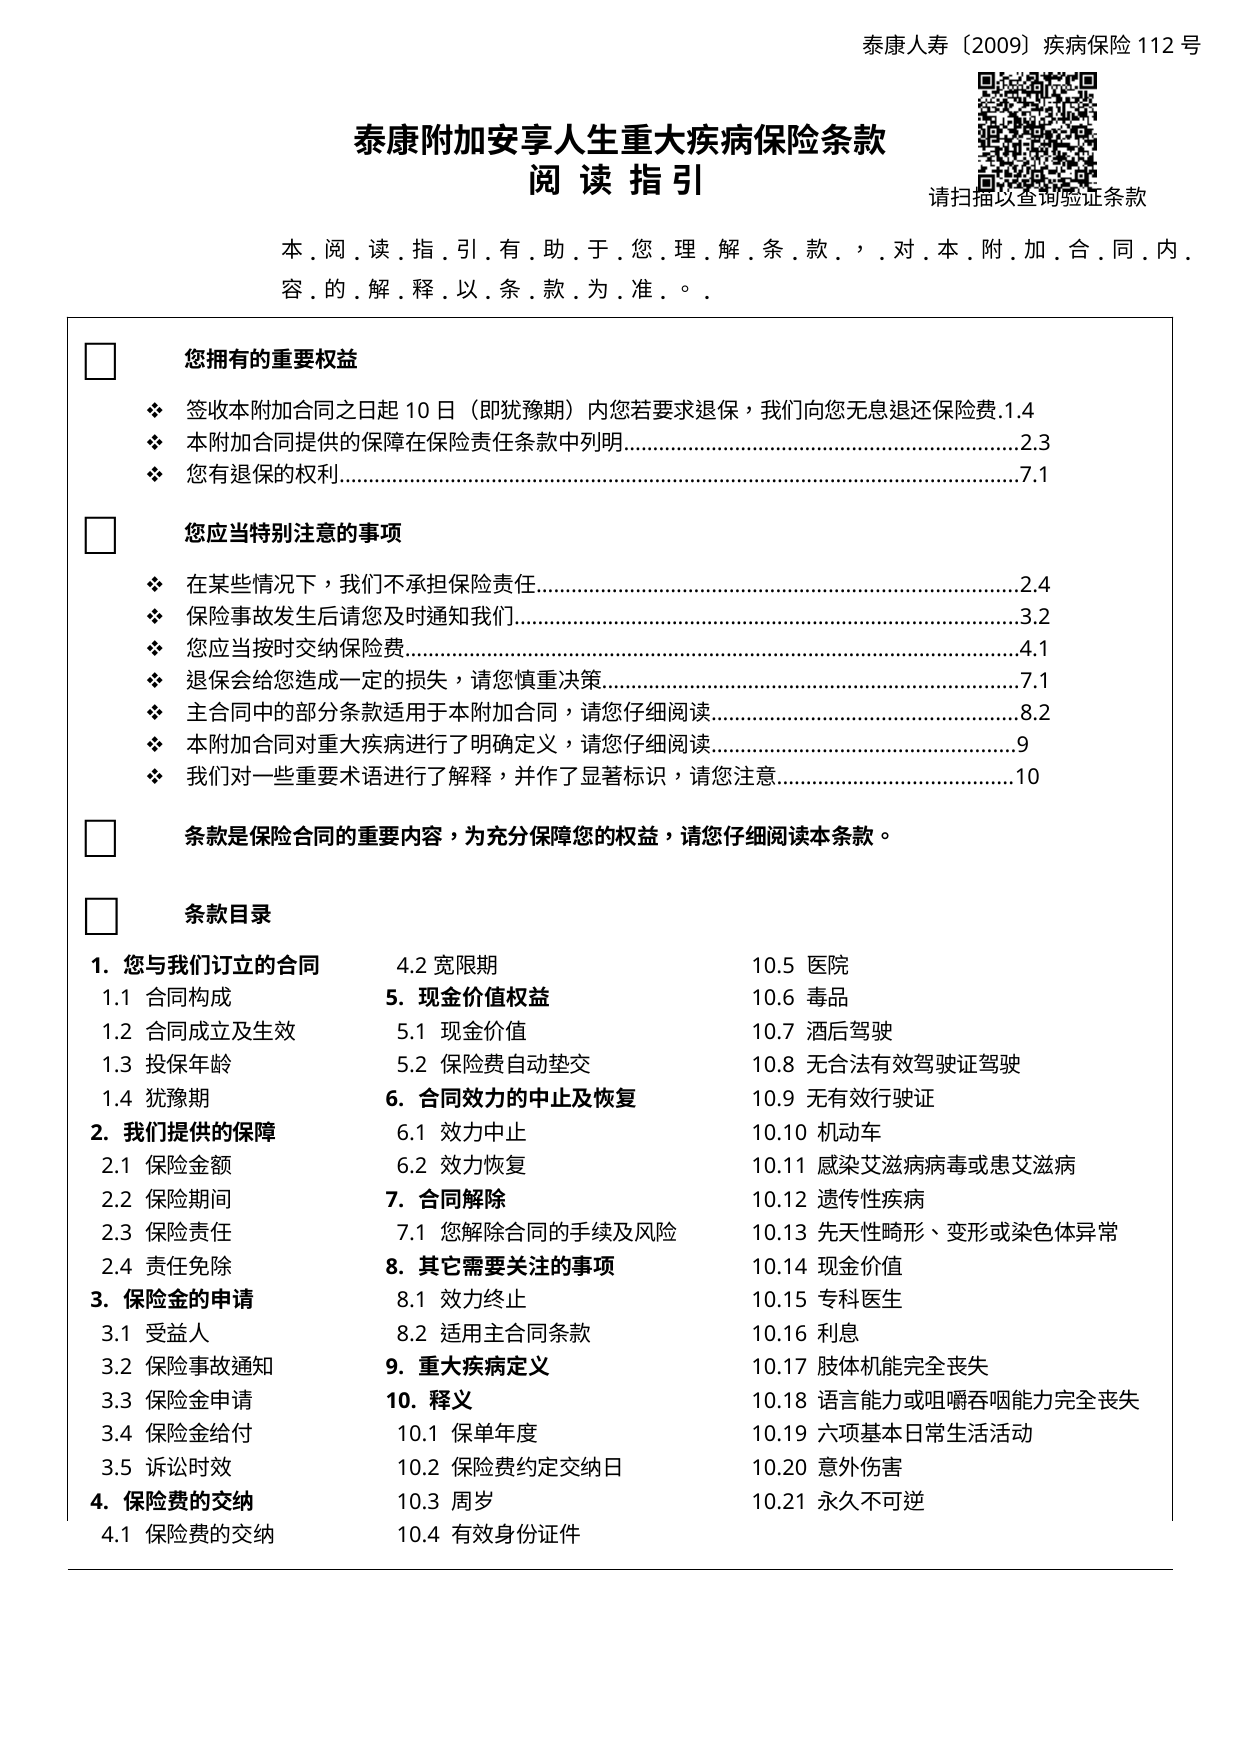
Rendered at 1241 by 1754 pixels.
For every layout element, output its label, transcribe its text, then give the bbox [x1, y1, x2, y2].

text 请扫描以查询验证条款 [928, 182, 1213, 211]
list 本附加合同提供的保障在保险责任条款中列明 2.3 [145, 427, 1213, 457]
subtitle 泰康附加安享人生重大疾病保险条款阅 读 指 引 [353, 119, 886, 202]
list 主合同中的部分条款适用于本附加合同，请您仔细阅读 8.2 [145, 697, 1213, 727]
list 退保会给您造成一定的损失，请您慎重决策 7.1 [145, 665, 1213, 695]
list 签收本附加合同之日起 10 日（即犹豫期）内您若要求退保，我们向您无息退还保险费.1.4 [145, 395, 1213, 424]
list 您应当按时交纳保险费 4.1 [145, 633, 1213, 663]
list 您有退保的权利 7.1 [145, 459, 1213, 489]
text  您拥有的重要权益 [79, 317, 1213, 392]
text  条款目录 [79, 871, 1213, 947]
list 在某些情况下，我们不承担保险责任 2.4 [145, 569, 1213, 599]
table_header 4.2 宽限期 现金价值权益 现金价值 保险费自动垫交 合同效力的中止及恢复 效力中止 效力恢复 合同解除 您解除合同的手续及风险 其它需要关注的事项 效力终止 适用主合同条款 重大疾病定义 释义 保单年度 保险费约定交纳日 周岁 有效身份证件 [353, 956, 716, 1568]
text  条款是保险合同的重要内容，为充分保障您的权益，请您仔细阅读本条款。 [79, 793, 1213, 869]
text 本．阅．读．指．引．有．助．于．您．理．解．条．款．，．对．本．附．加．合．同．内．容．的．解．释．以．条．款．为．准．。． [281, 234, 1213, 313]
picture [978, 72, 1097, 192]
list 本附加合同对重大疾病进行了明确定义，请您仔细阅读 9 [145, 729, 1213, 759]
table_header 医院 毒品 酒后驾驶 无合法有效驾驶证驾驶 无有效行驶证 机动车 感染艾滋病病毒或患艾滋病 遗传性疾病 先天性畸形、变形或染色体异常 现金价值 专科医生 利息 肢体机能完全丧失 语言能力或咀嚼吞咽能力完全丧失 六项基本日常生活活动 意外伤害 永久不可逆 [716, 956, 1173, 1568]
text  您应当特别注意的事项 [79, 491, 1213, 566]
table_header 您与我们订立的合同 合同构成 合同成立及生效 投保年龄 犹豫期 我们提供的保障 保险金额 保险期间 保险责任 责任免除 保险金的申请 受益人 保险事故通知 保险金申请 保险金给付 诉讼时效 保险费的交纳 保险费的交纳 [68, 956, 353, 1568]
text 泰康人寿〔2009〕疾病保险 112 号 [56, 30, 1202, 59]
list 我们对一些重要术语进行了解释，并作了显著标识，请您注意 10 [145, 761, 1213, 791]
list 保险事故发生后请您及时通知我们 3.2 [145, 601, 1213, 631]
